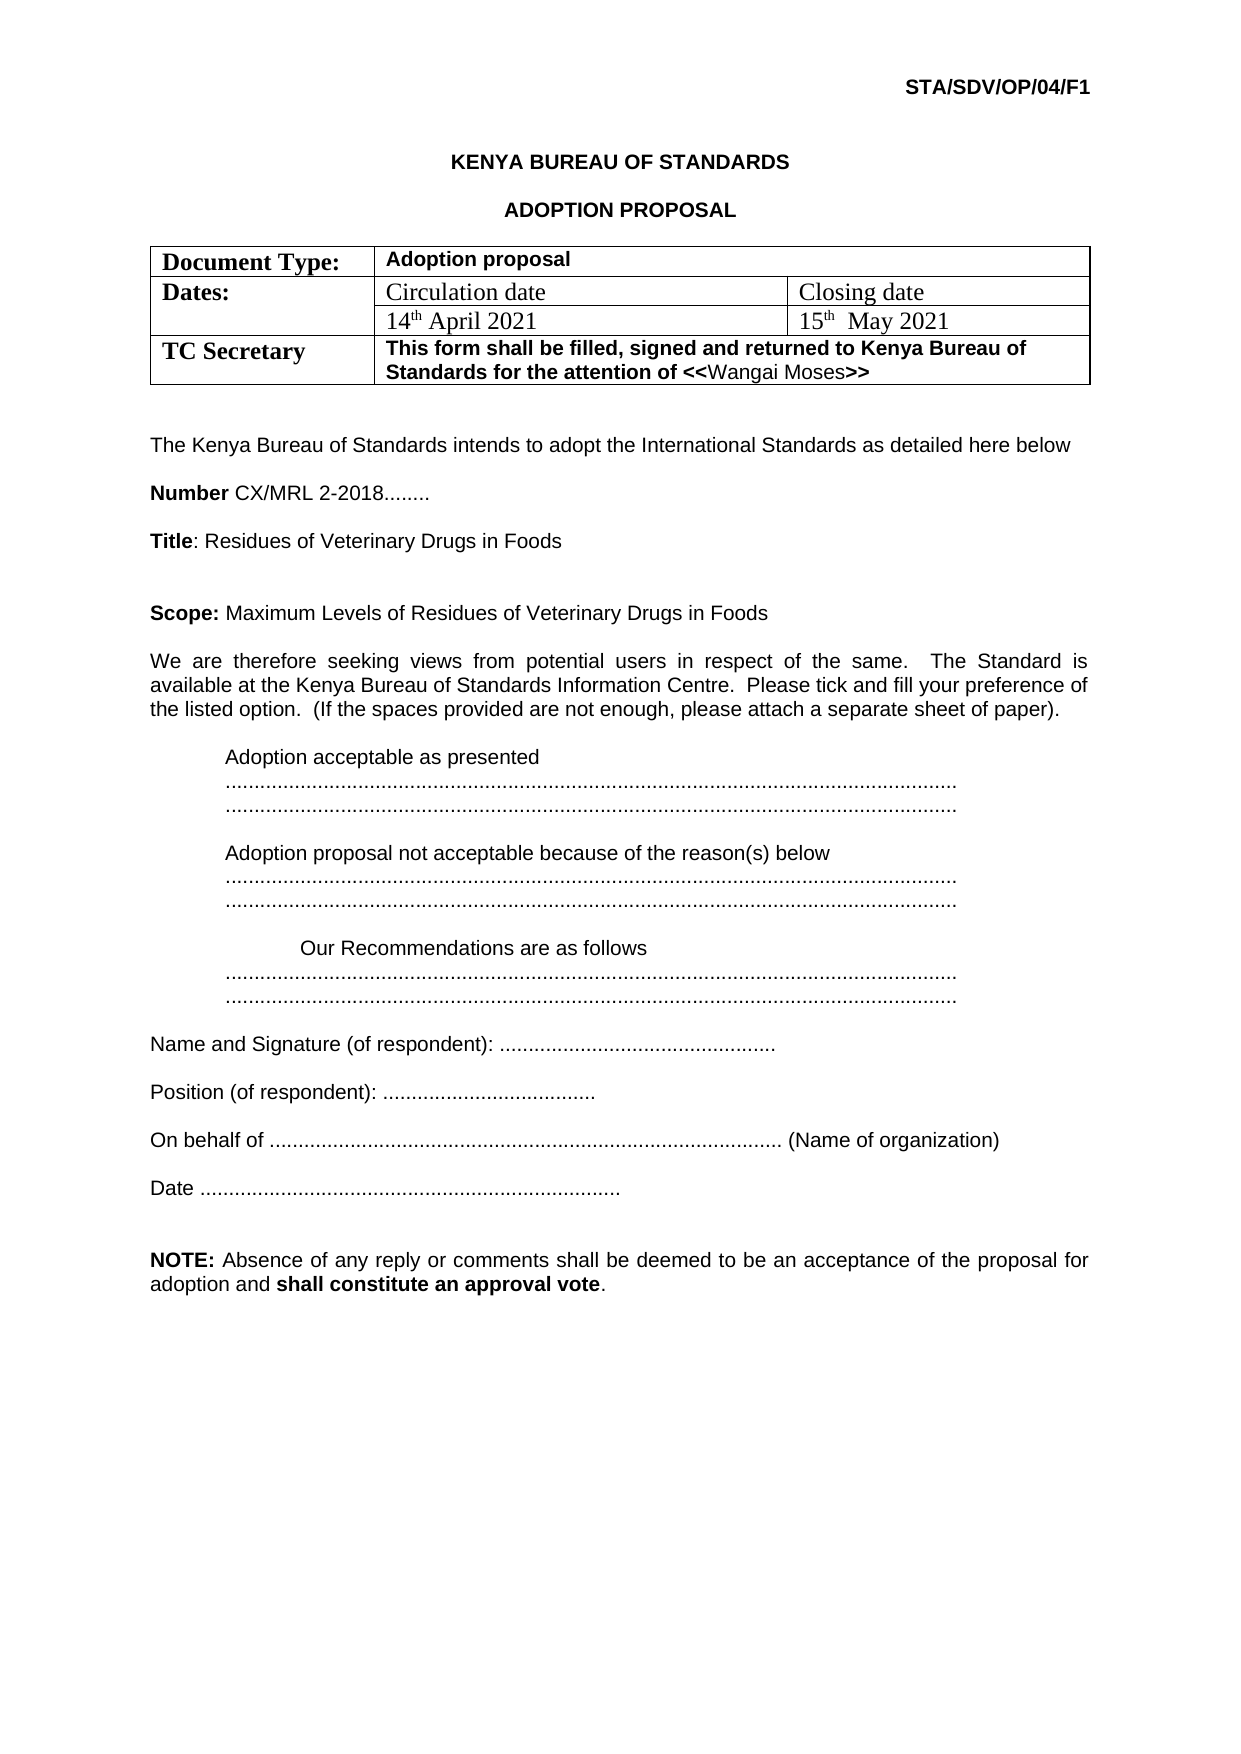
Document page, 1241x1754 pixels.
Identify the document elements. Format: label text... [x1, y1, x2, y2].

text Our Recommendations are as follows [150, 936, 1090, 960]
text Adoption acceptable as presented [150, 744, 1090, 768]
table_cell This form shall be filled, signed and returned to Kenya Bureau of Standards for the attention of <<Wangai Moses>> [375, 336, 1089, 384]
text Scope: Maximum Levels of Residues of Veterinary Drugs in Foods [150, 601, 1090, 625]
text ADOPTION PROPOSAL [150, 198, 1090, 222]
table_header Adoption proposal [375, 247, 1089, 276]
text On behalf of ......................................................................................... (Name of organization) [150, 1128, 1090, 1152]
text ............................................................................................................................... [150, 864, 1090, 888]
text Adoption proposal not acceptable because of the reason(s) below [150, 840, 1090, 864]
table_cell TC Secretary [151, 336, 374, 384]
table_cell Closing date [788, 277, 1089, 305]
table_cell 15th May 2021 [788, 306, 1089, 335]
text ............................................................................................................................... [150, 768, 1090, 792]
text Name and Signature (of respondent): ................................................ [150, 1032, 1090, 1056]
table_cell Circulation date [375, 277, 787, 305]
text ............................................................................................................................... [150, 984, 1090, 1008]
text The Kenya Bureau of Standards intends to adopt the International Standards as detailed here below [150, 433, 1090, 457]
table_cell Dates: [151, 277, 374, 335]
text Date ......................................................................... [150, 1176, 1090, 1200]
text NOTE: Absence of any reply or comments shall be deemed to be an acceptance of the proposal for adoption and shall constitute an approval vote. [150, 1248, 1090, 1296]
text KENYA BUREAU OF STANDARDS [150, 150, 1090, 174]
text ............................................................................................................................... [150, 792, 1090, 816]
text Number CX/MRL 2-2018........ [150, 481, 1090, 505]
table_cell 14th April 2021 [375, 306, 787, 335]
text Position (of respondent): ..................................... [150, 1080, 1090, 1104]
text ............................................................................................................................... [150, 960, 1090, 984]
text We are therefore seeking views from potential users in respect of the same. The Standard is available at the Kenya Bureau of Standards Information Centre. Please tick and fill your preference of the listed option. (If the spaces provided are not enough, please attach a separate sheet of paper). [150, 649, 1090, 721]
text ............................................................................................................................... [150, 888, 1090, 912]
table_header Document Type: [151, 247, 374, 276]
text Title: Residues of Veterinary Drugs in Foods [150, 529, 1090, 553]
